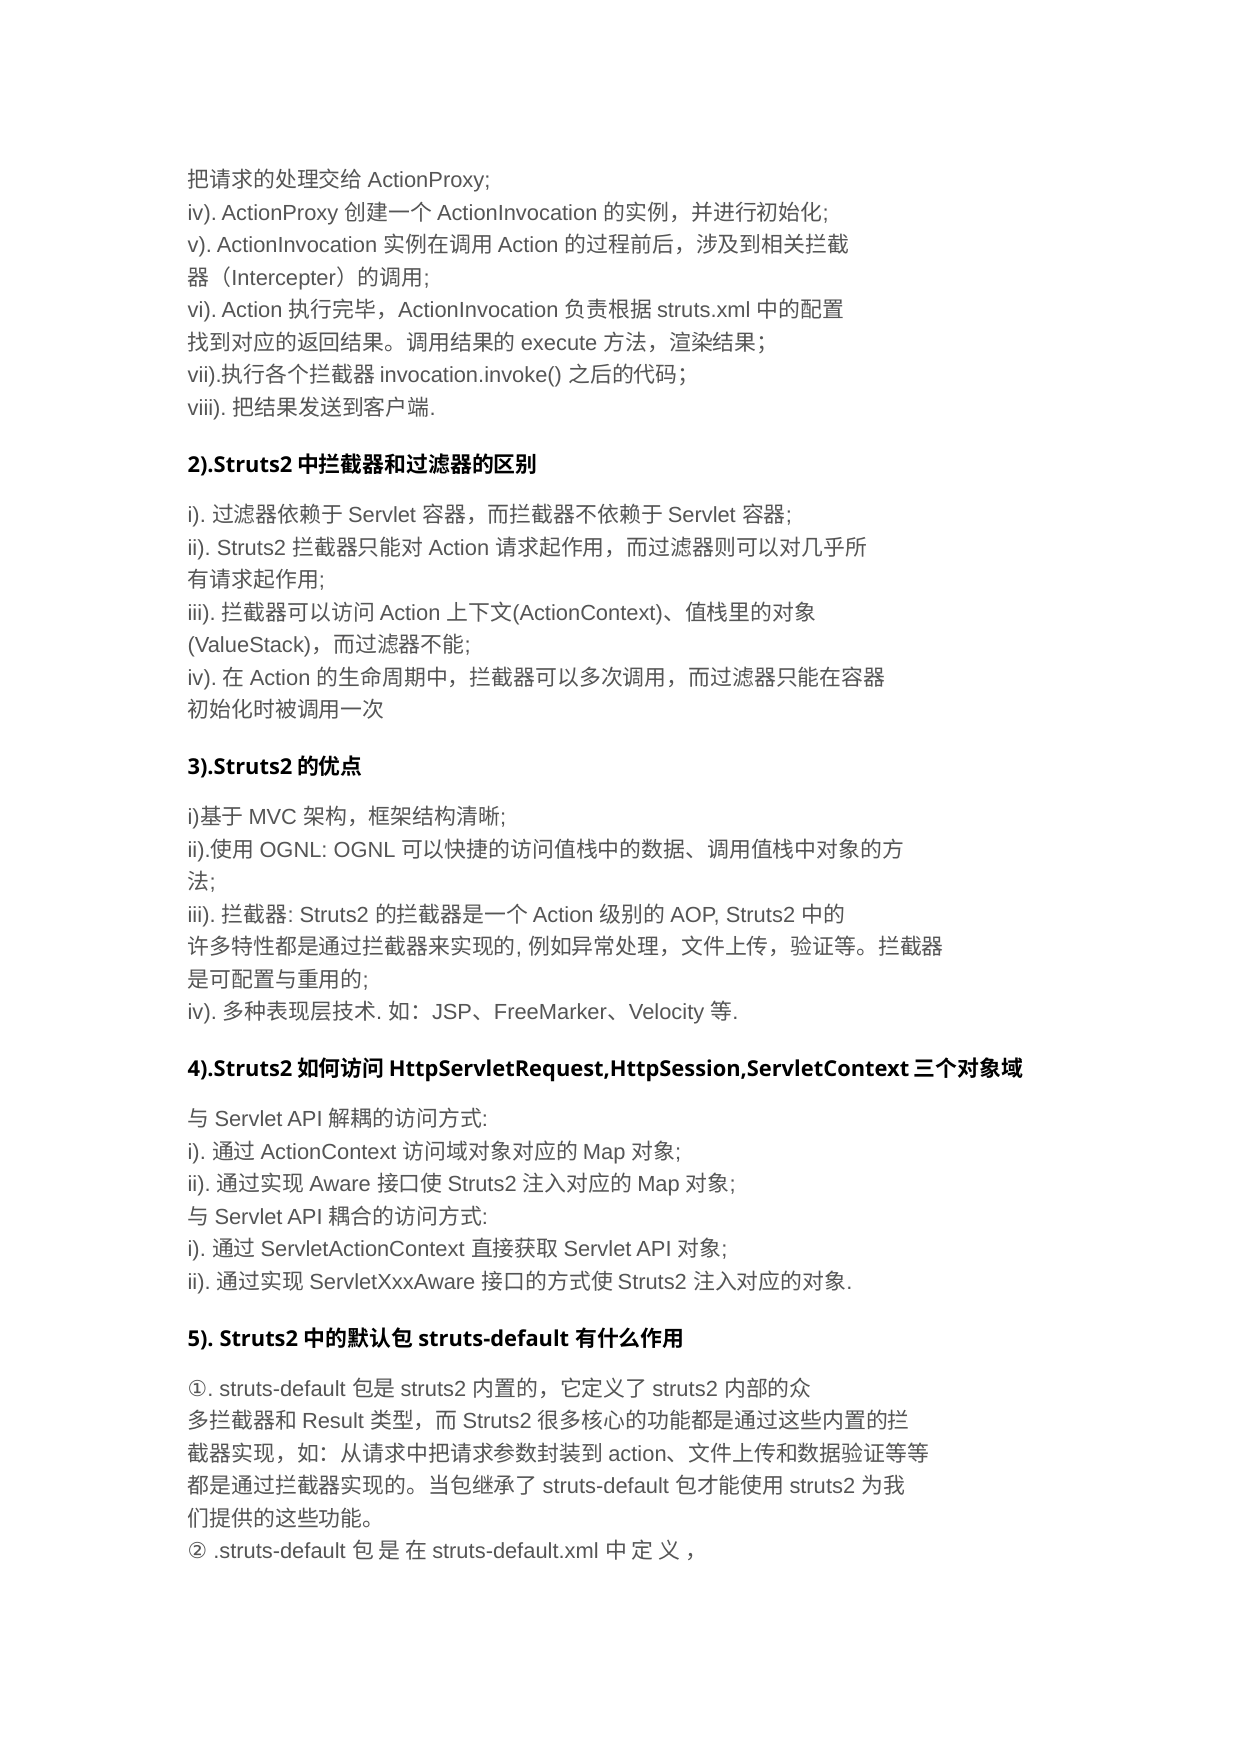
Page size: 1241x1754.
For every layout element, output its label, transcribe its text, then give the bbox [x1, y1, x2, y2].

text v). ActionInvocation 实例在调用 Action 的过程前后，涉及到相关拦截 器（Intercepter）的调用; [187, 227, 1053, 292]
text ii). Struts2 拦截器只能对 Action 请求起作用，而过滤器则可以对几乎所 有请求起作用; [187, 529, 1053, 594]
text vii).执行各个拦截器 invocation.invoke() 之后的代码； [187, 357, 1053, 389]
text 与 Servlet API 解耦的访问方式: [187, 1101, 1053, 1133]
text viii). 把结果发送到客户端. [187, 389, 1053, 422]
text ii).使用 OGNL: OGNL 可以快捷的访问值栈中的数据、调用值栈中对象的方 法; [187, 831, 1053, 896]
text ii). 通过实现 Aware 接口使 Struts2 注入对应的 Map 对象; [187, 1166, 1053, 1198]
text ii). 通过实现 ServletXxxAware 接口的方式使 Struts2 注入对应的对象. [187, 1263, 1053, 1296]
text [187, 1370, 1053, 1565]
text iii). 拦截器可以访问 Action 上下文(ActionContext)、值栈里的对象 (ValueStack)，而过滤器不能; iv). 在 Action 的生命周期中，拦截器可以多次调用，而过滤器只能在容器 初始化时被调用一次 [187, 594, 1053, 724]
text iv). ActionProxy 创建一个 ActionInvocation 的实例，并进行初始化; [187, 194, 1053, 227]
text iii). 拦截器: Struts2 的拦截器是一个 Action 级别的 AOP, Struts2 中的 许多特性都是通过拦截器来实现的, 例如异常处理，文件上传，验证等。拦截器 是可配置与重用的; [187, 896, 1053, 994]
text iv). 多种表现层技术. 如：JSP、FreeMarker、Velocity 等. [187, 994, 1053, 1026]
text i). 通过 ServletActionContext 直接获取 Servlet API 对象; [187, 1231, 1053, 1263]
subtitle 5). Struts2 中的默认包 struts-default 有什么作用 [187, 1321, 1053, 1353]
subtitle 4).Struts2如何访问HttpServletRequest,HttpSession,ServletContext三个对象域 [187, 1051, 1053, 1084]
text vi). Action 执行完毕，ActionInvocation 负责根据 struts.xml 中的配置 找到对应的返回结果。调用结果的 execute 方法，渲染结果； [187, 292, 1053, 357]
subtitle 3).Struts2的优点 [187, 749, 1053, 782]
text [187, 162, 1053, 194]
text i). 过滤器依赖于 Servlet 容器，而拦截器不依赖于 Servlet 容器; [187, 497, 1053, 529]
subtitle 2).Struts2中拦截器和过滤器的区别 [187, 447, 1053, 479]
text 与 Servlet API 耦合的访问方式: [187, 1198, 1053, 1231]
text i). 通过 ActionContext 访问域对象对应的 Map 对象; [187, 1133, 1053, 1166]
text i)基于 MVC 架构，框架结构清晰; [187, 799, 1053, 831]
